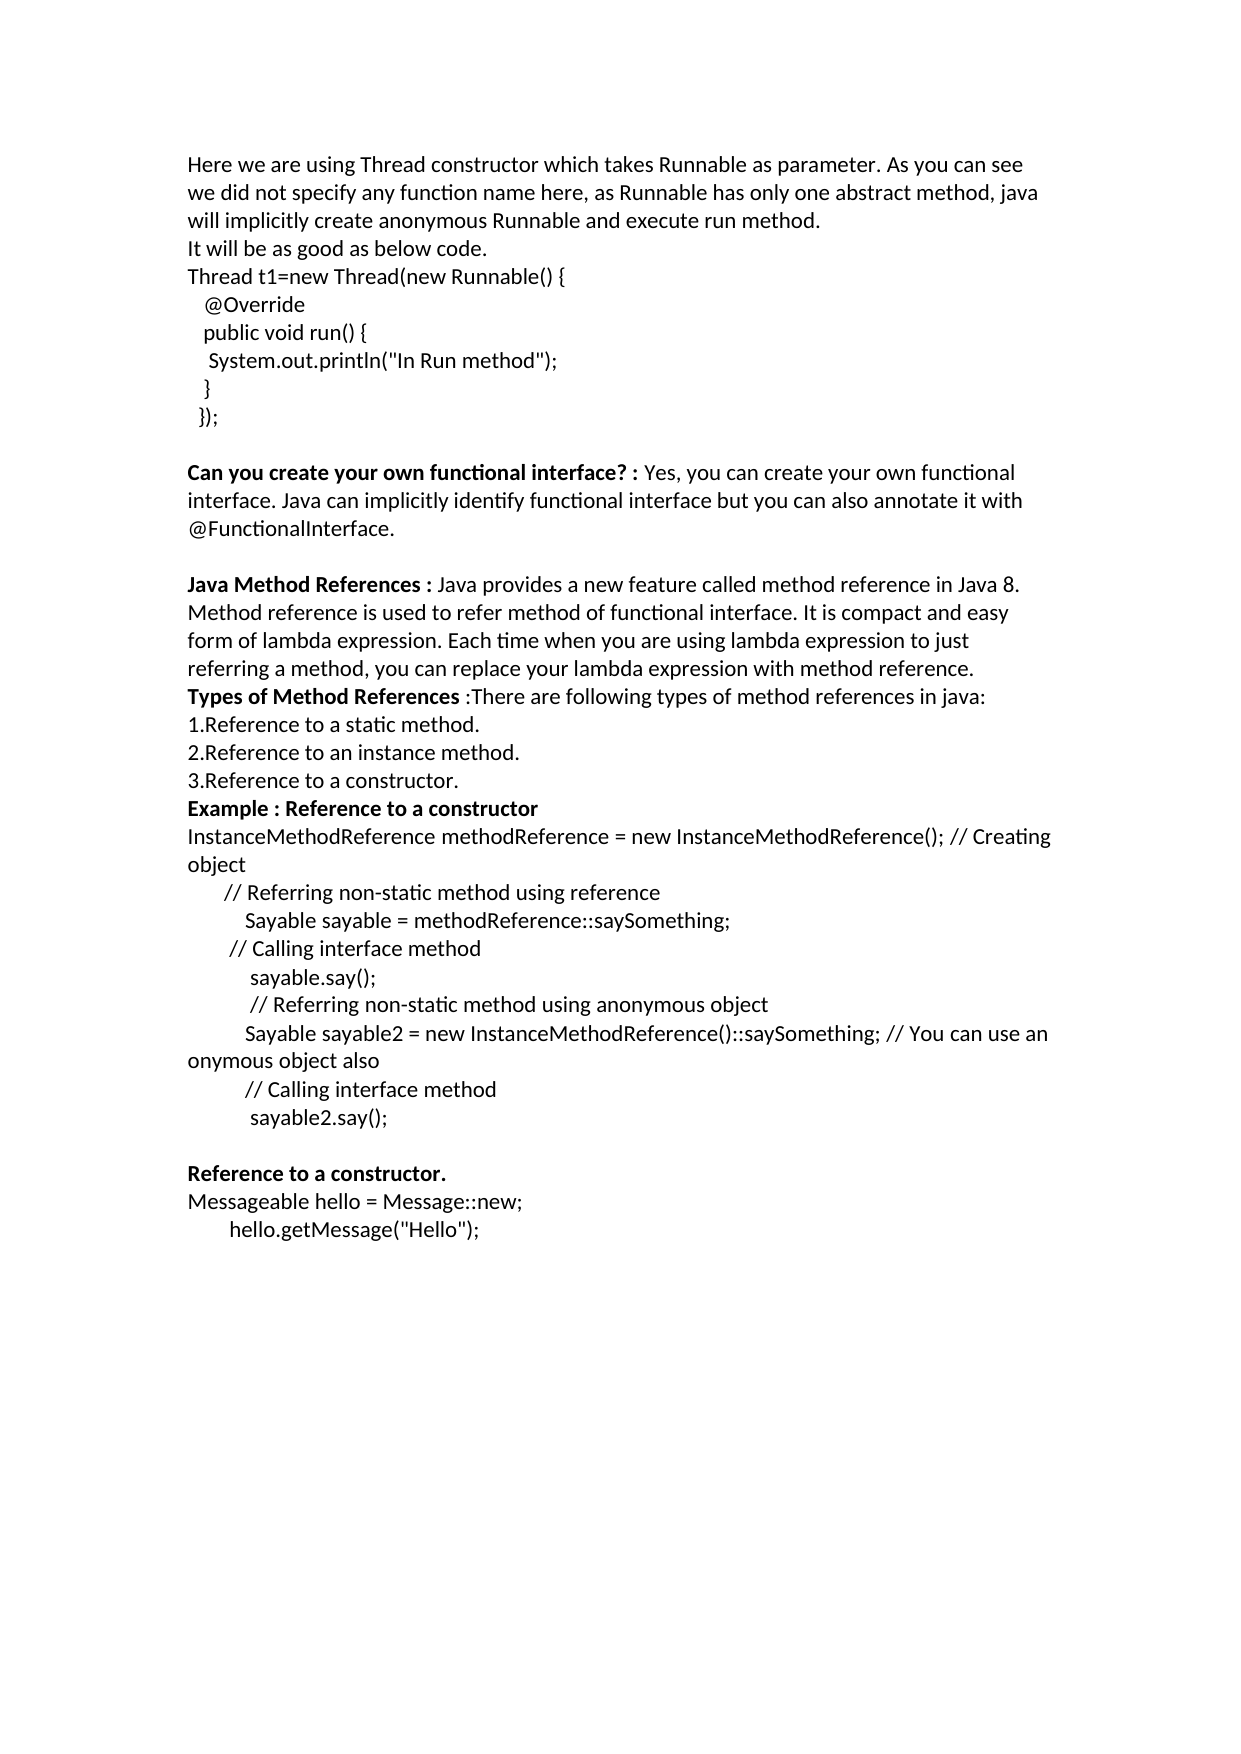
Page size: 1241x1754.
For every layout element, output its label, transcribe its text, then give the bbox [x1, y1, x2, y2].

list Here we are using Thread constructor which takes Runnable as parameter. As you can see we did not specify any function name here, as Runnable has only one abstract method, java will implicitly create anonymous Runnable and execute run method. [187, 150, 1053, 234]
text // Referring non-static method using anonymous object [187, 991, 1053, 1019]
text 1.Reference to a static method. [187, 710, 1053, 738]
text Sayable sayable2 = new InstanceMethodReference()::saySomething; // You can use anonymous object also [187, 1019, 1053, 1075]
text 2.Reference to an instance method. [187, 738, 1053, 766]
text 3.Reference to a constructor. [187, 766, 1053, 794]
text Reference to a constructor. [187, 1159, 1053, 1187]
text sayable.say(); [187, 963, 1053, 991]
text // Calling interface method [187, 1075, 1053, 1103]
list It will be as good as below code. [187, 234, 1053, 262]
list } [187, 374, 1053, 402]
text // Referring non-static method using reference [187, 878, 1053, 907]
text // Calling interface method [187, 934, 1053, 963]
list @Override [187, 290, 1053, 318]
list Thread t1=new Thread(new Runnable() { [187, 262, 1053, 290]
text Messageable hello = Message::new; [187, 1187, 1053, 1215]
text Types of Method References :There are following types of method references in java: [187, 682, 1053, 710]
text Java Method References : Java provides a new feature called method reference in Java 8. Method reference is used to refer method of functional interface. It is compact and easy form of lambda expression. Each time when you are using lambda expression to just referring a method, you can replace your lambda expression with method reference. [187, 570, 1053, 682]
list public void run() { [187, 318, 1053, 346]
text Sayable sayable = methodReference::saySomething; [187, 907, 1053, 934]
list System.out.println("In Run method"); [187, 346, 1053, 374]
text InstanceMethodReference methodReference = new InstanceMethodReference(); // Creating object [187, 822, 1053, 878]
text Example : Reference to a constructor [187, 794, 1053, 822]
text hello.getMessage("Hello"); [187, 1215, 1053, 1243]
list Can you create your own functional interface? : Yes, you can create your own functional interface. Java can implicitly identify functional interface but you can also annotate it with @FunctionalInterface. [187, 458, 1053, 542]
text sayable2.say(); [187, 1103, 1053, 1131]
list }); [187, 402, 1053, 430]
